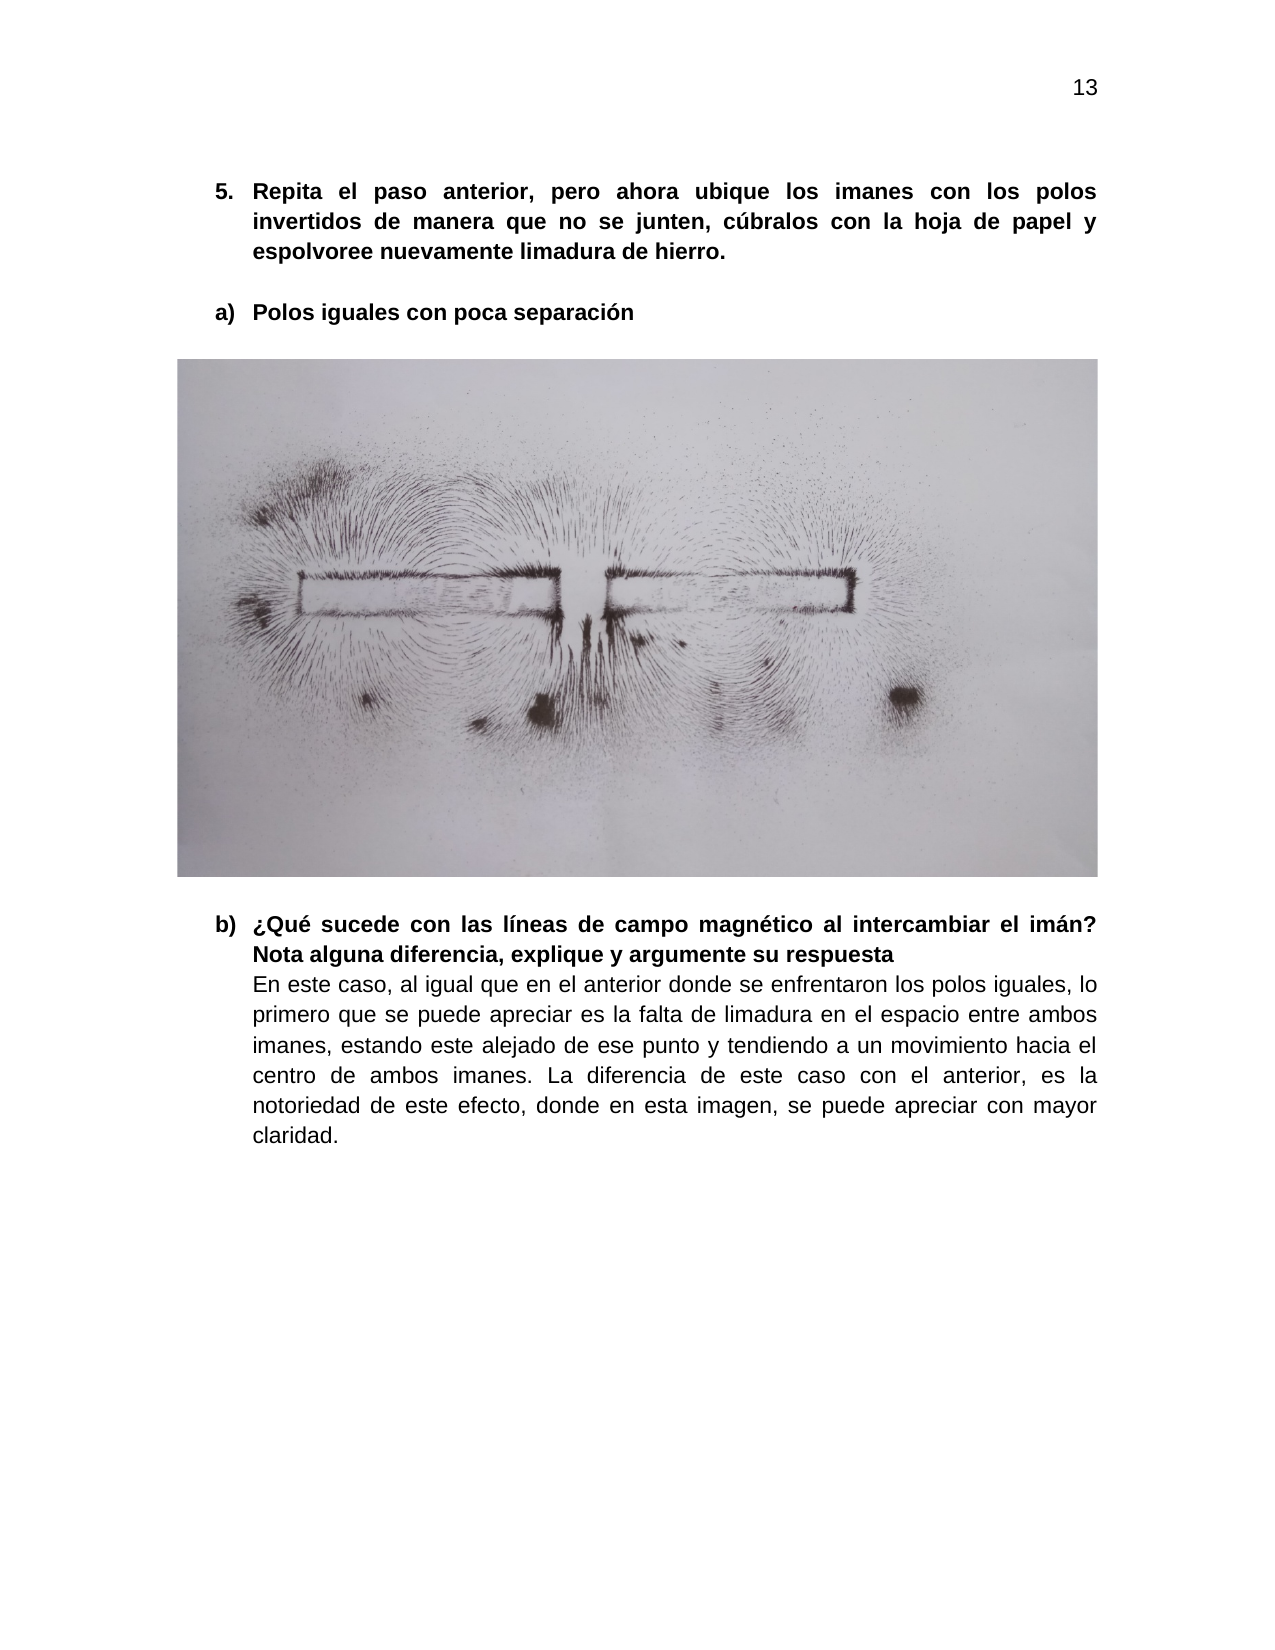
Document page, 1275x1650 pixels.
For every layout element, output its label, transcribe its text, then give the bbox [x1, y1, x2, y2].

list Repita el paso anterior, pero ahora ubique los imanes con los polos invertidos de manera que no se junten, cúbralos con la hoja de papel y espolvoree nuevamente limadura de hierro. [215, 178, 1098, 264]
list Polos iguales con poca separación [215, 299, 1098, 325]
picture [177, 359, 1098, 877]
list ¿Qué sucede con las líneas de campo magnético al intercambiar el imán? Nota alguna diferencia, explique y argumente su respuesta [215, 911, 1098, 967]
list En este caso, al igual que en el anterior donde se enfrentaron los polos iguales, lo primero que se puede apreciar es la falta de limadura en el espacio entre ambos imanes, estando este alejado de ese punto y tendiendo a un movimiento hacia el centro de ambos imanes. La diferencia de este caso con el anterior, es la notoriedad de este efecto, donde en esta imagen, se puede apreciar con mayor claridad. [252, 971, 1098, 1149]
